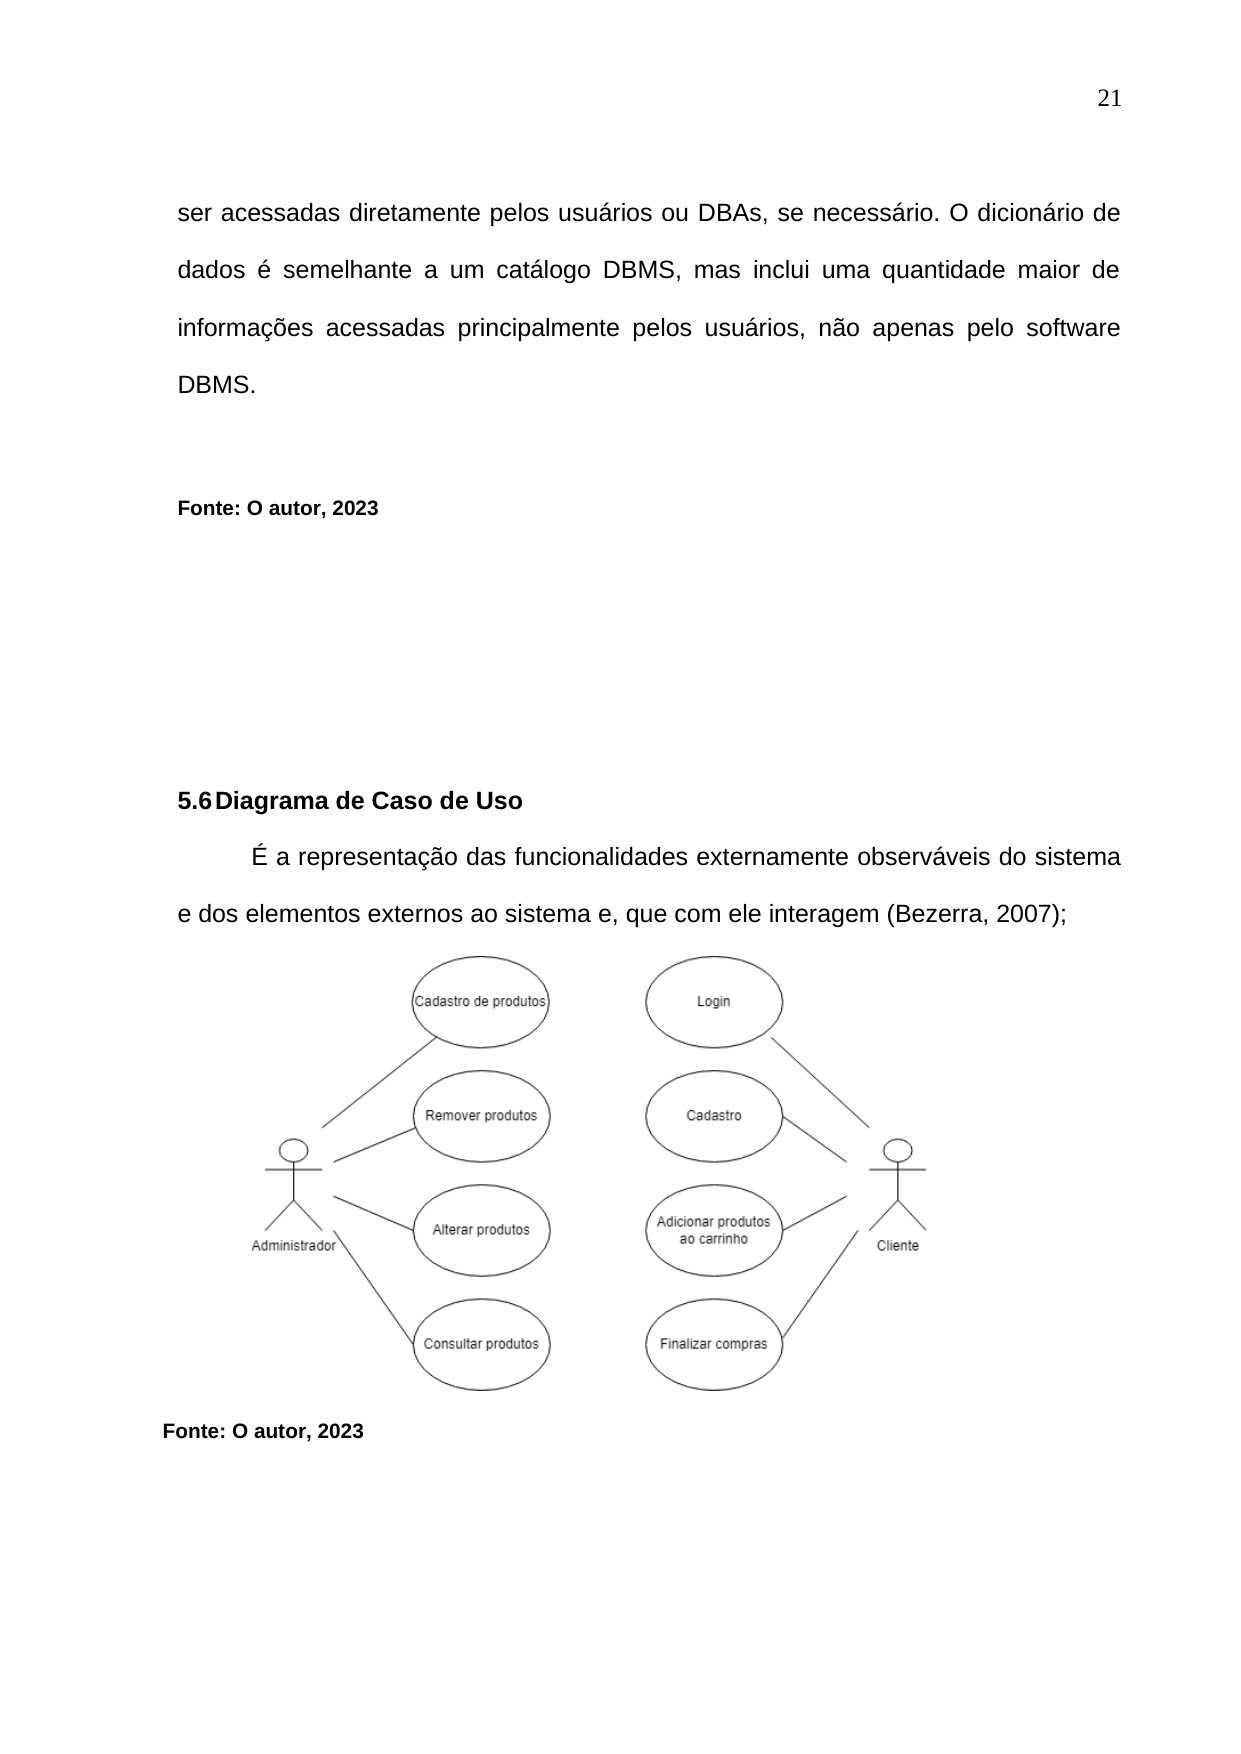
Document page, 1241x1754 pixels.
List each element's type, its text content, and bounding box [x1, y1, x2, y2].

text Fonte: O autor, 2023 [162, 1419, 1122, 1443]
picture [251, 956, 927, 1391]
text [177, 198, 1122, 399]
text É a representação das funcionalidades externamente observáveis do sistema e dos elementos externos ao sistema e, que com ele interagem (Bezerra, 2007); [177, 842, 1122, 928]
text Fonte: O autor, 2023 [177, 496, 1122, 520]
subtitle Diagrama de Caso de Uso [177, 786, 1122, 815]
